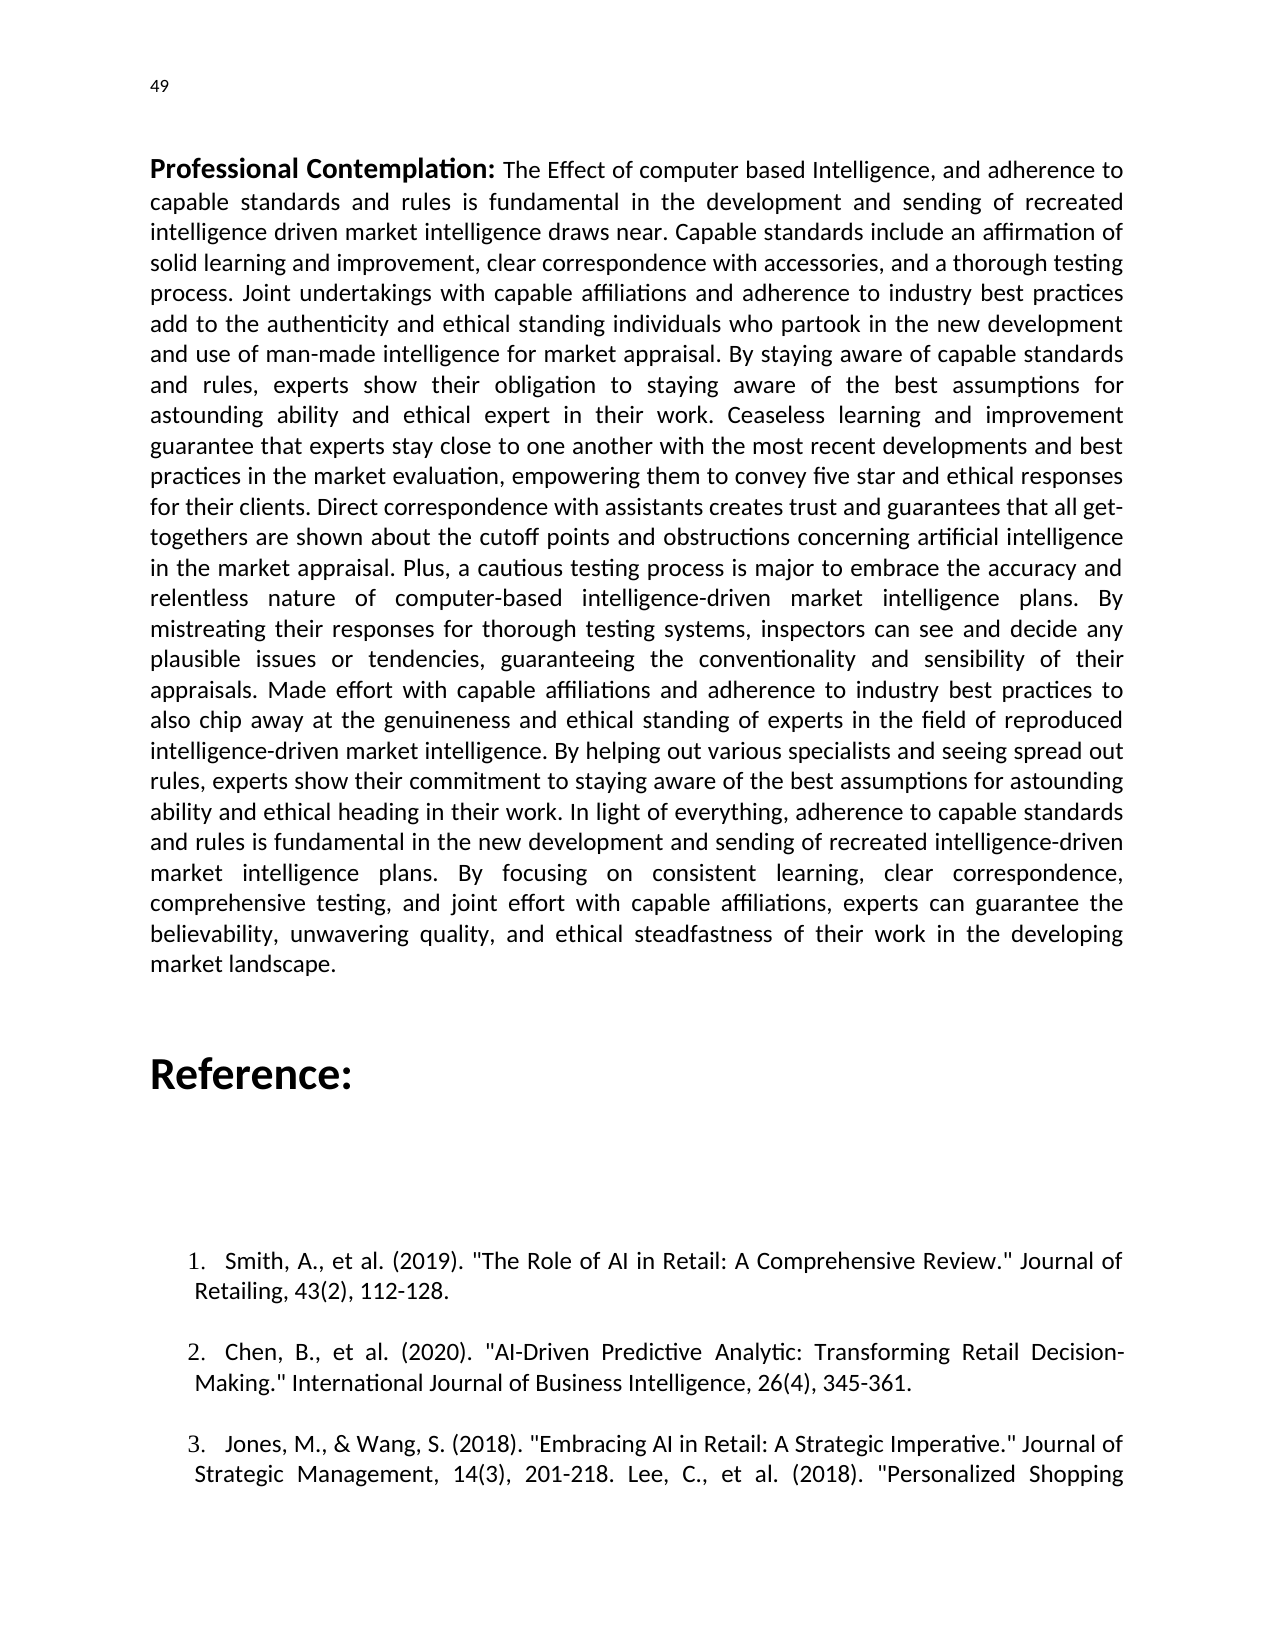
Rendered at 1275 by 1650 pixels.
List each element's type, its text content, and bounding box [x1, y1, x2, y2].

list Smith, A., et al. (2019). "The Role of AI in Retail: A Comprehensive Review." Journal of Retailing, 43(2), 112-128. [187, 1245, 1125, 1306]
list Chen, B., et al. (2020). "AI-Driven Predictive Analytic: Transforming Retail Decision-Making." International Journal of Business Intelligence, 26(4), 345-361. [187, 1336, 1125, 1397]
subtitle Reference: [150, 1045, 1125, 1101]
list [187, 1428, 1125, 1489]
text Professional Contemplation: The Effect of computer based Intelligence, and adherence to capable standards and rules is fundamental in the development and sending of recreated intelligence driven market intelligence draws near. Capable standards include an affirmation of solid learning and improvement, clear correspondence with accessories, and a thorough testing process. Joint undertakings with capable affiliations and adherence to industry best practices add to the authenticity and ethical standing individuals who partook in the new development and use of man-made intelligence for market appraisal. By staying aware of capable standards and rules, experts show their obligation to staying aware of the best assumptions for astounding ability and ethical expert in their work. Ceaseless learning and improvement guarantee that experts stay close to one another with the most recent developments and best practices in the market evaluation, empowering them to convey five star and ethical responses for their clients. Direct correspondence with assistants creates trust and guarantees that all get-togethers are shown about the cutoff points and obstructions concerning artificial intelligence in the market appraisal. Plus, a cautious testing process is major to embrace the accuracy and relentless nature of computer-based intelligence-driven market intelligence plans. By mistreating their responses for thorough testing systems, inspectors can see and decide any plausible issues or tendencies, guaranteeing the conventionality and sensibility of their appraisals. Made effort with capable affiliations and adherence to industry best practices to also chip away at the genuineness and ethical standing of experts in the field of reproduced intelligence-driven market intelligence. By helping out various specialists and seeing spread out rules, experts show their commitment to staying aware of the best assumptions for astounding ability and ethical heading in their work. In light of everything, adherence to capable standards and rules is fundamental in the new development and sending of recreated intelligence-driven market intelligence plans. By focusing on consistent learning, clear correspondence, comprehensive testing, and joint effort with capable affiliations, experts can guarantee the believability, unwavering quality, and ethical steadfastness of their work in the developing market landscape. [150, 150, 1125, 979]
